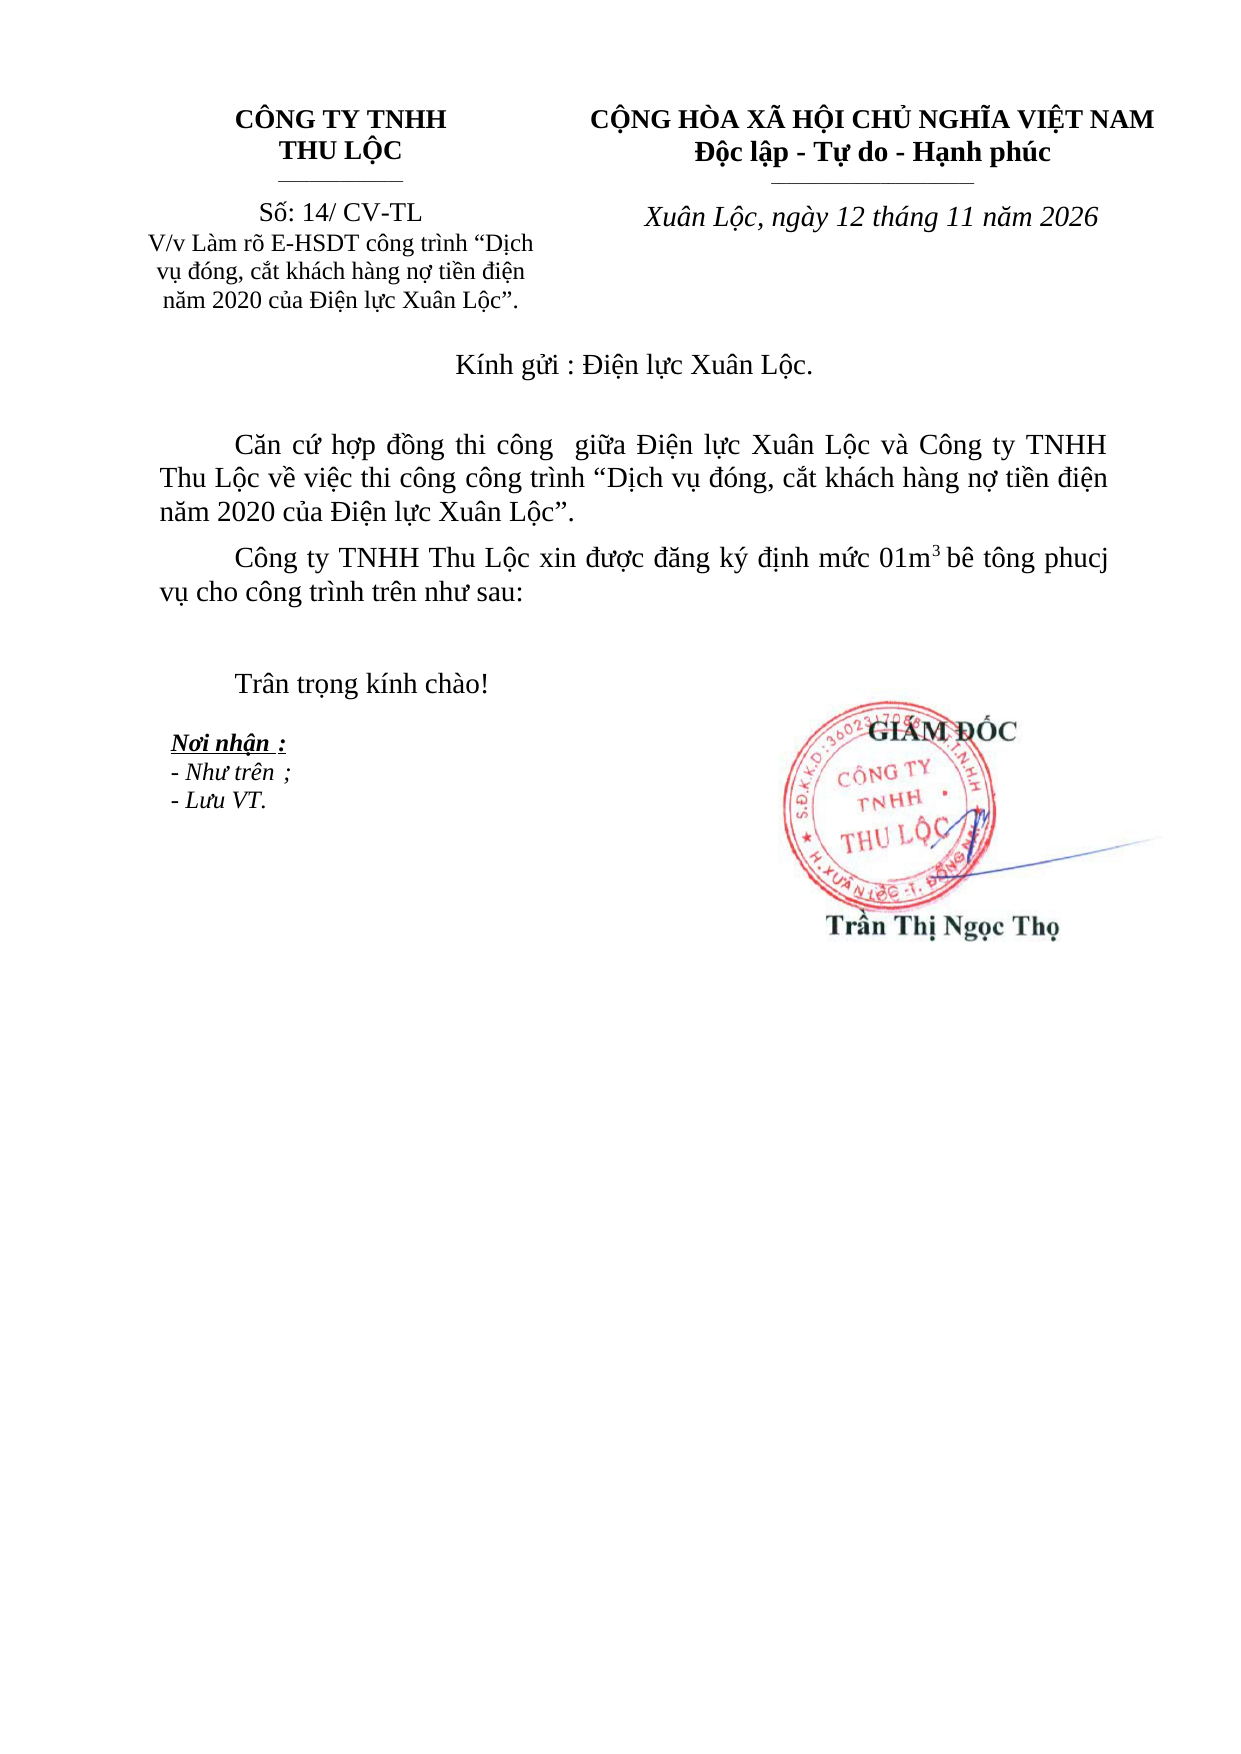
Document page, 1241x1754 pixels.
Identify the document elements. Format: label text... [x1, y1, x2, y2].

table_header Nơi nhận : - Như trên ; - Lưu VT. [159, 699, 570, 814]
table_header [570, 699, 1109, 814]
text Công ty TNHH Thu Lộc xin được đăng ký định mức 01m3 bê tông phucj vụ cho công trình trên như sau: [159, 540, 1109, 607]
table_header CÔNG TY TNHH THU LỘC ________________ Số: 14/ CV-TL V/v Làm rõ E-HSDT công trình “Dịch vụ đóng, cắt khách hàng nợ tiền điện năm 2020 của Điện lực Xuân Lộc”. [126, 103, 555, 314]
text Kính gửi : Điện lực Xuân Lộc. [159, 347, 1109, 381]
picture [754, 679, 1191, 985]
table_header CỘNG HÒA XÃ HỘI CHỦ NGHĨA VIỆT NAM Độc lập - Tự do - Hạnh phúc __________________________ Xuân Lộc, ngày 03 tháng 11 năm 2020 [555, 103, 1190, 314]
text Trân trọng kính chào! [159, 666, 1109, 699]
text Căn cứ hợp đồng thi công giữa Điện lực Xuân Lộc và Công ty TNHH Thu Lộc về việc thi công công trình “Dịch vụ đóng, cắt khách hàng nợ tiền điện năm 2020 của Điện lực Xuân Lộc”. [159, 427, 1109, 528]
